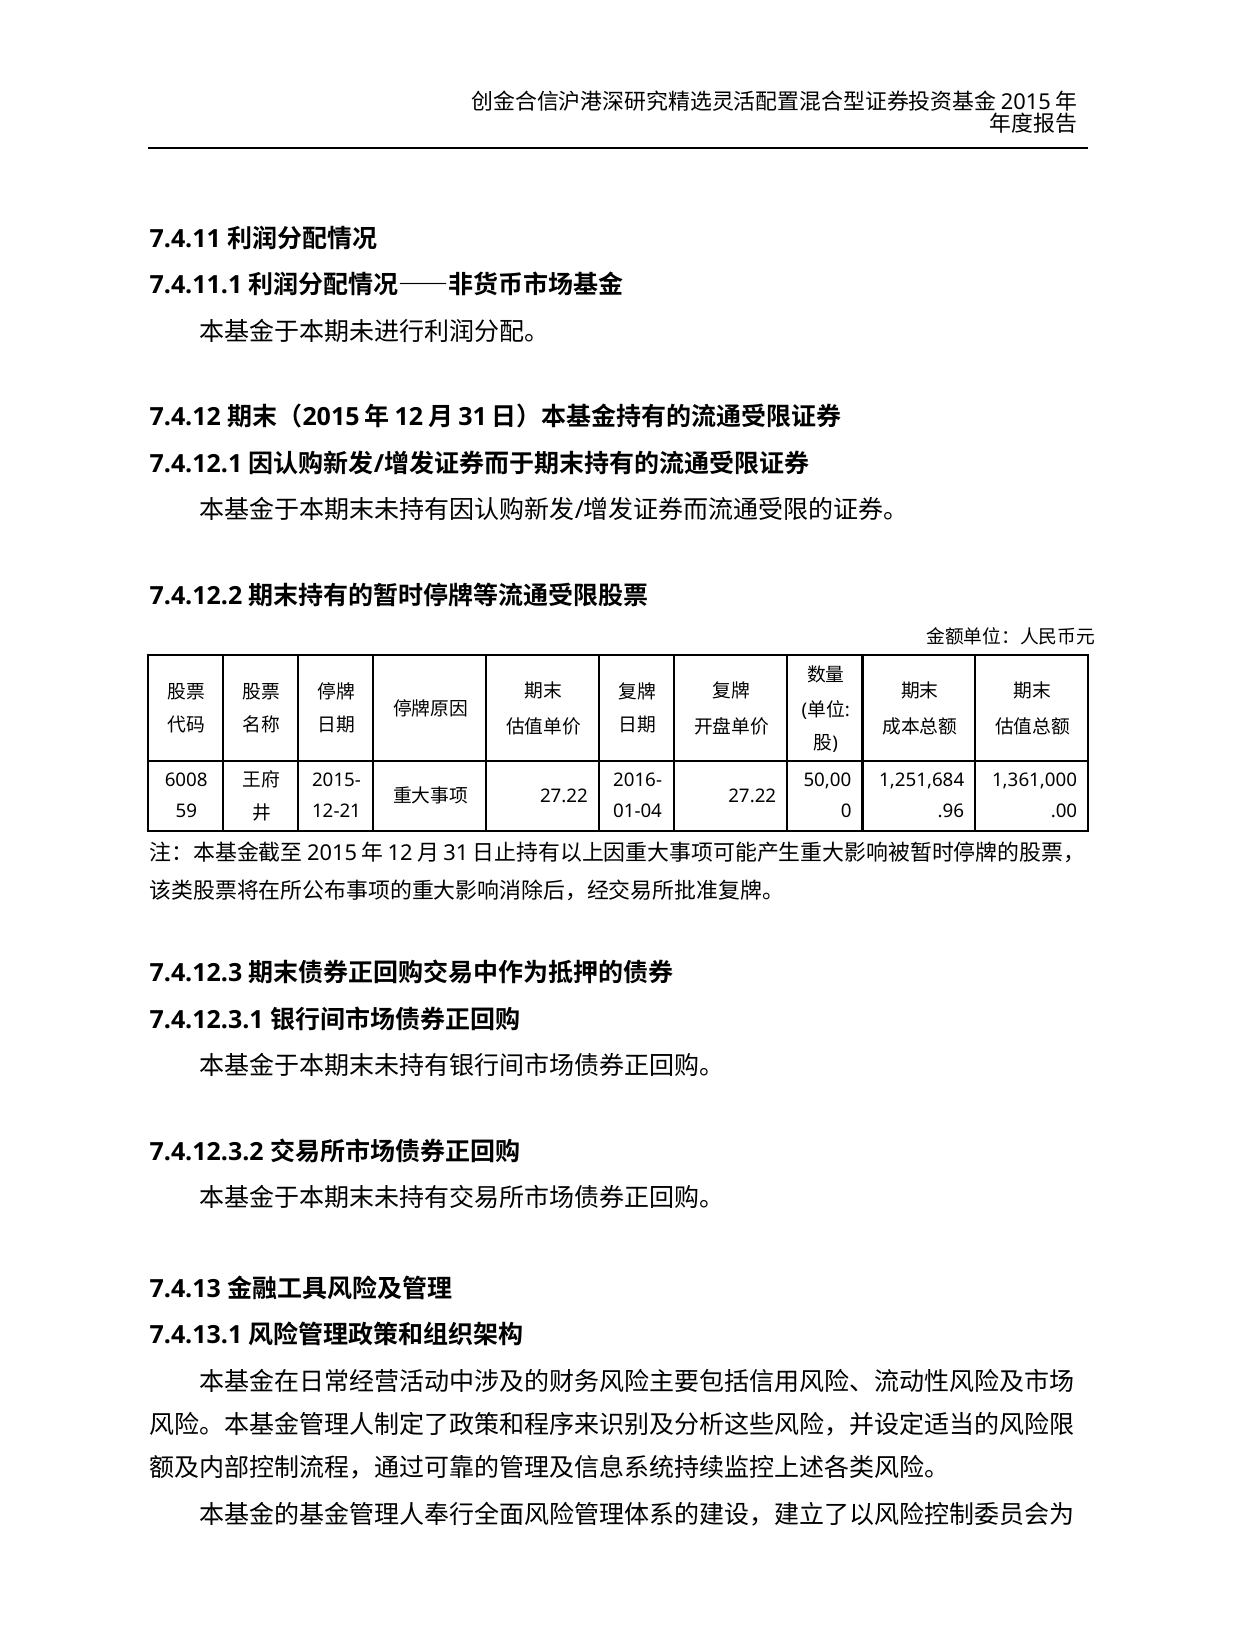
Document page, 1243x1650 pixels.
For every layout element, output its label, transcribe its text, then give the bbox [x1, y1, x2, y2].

table_cell 50,000 [788, 762, 861, 830]
table_header 复牌日期 [600, 656, 673, 760]
table_header 复牌 开盘单价 [675, 656, 786, 760]
text 7.4.12 期末（2015年12月31日）本基金持有的流通受限证券 [149, 397, 1094, 433]
text 7.4.12.1 因认购新发/增发证券而于期末持有的流通受限证券 [149, 443, 1094, 479]
text 7.4.13 金融工具风险及管理 [149, 1268, 1094, 1304]
text 金额单位：人民币元 [149, 622, 1094, 649]
table_cell 27.22 [675, 762, 786, 830]
text 7.4.12.3 期末债券正回购交易中作为抵押的债券 [149, 953, 1094, 989]
table_header 停牌日期 [299, 656, 372, 760]
text 本基金于本期末未持有交易所市场债券正回购。 [149, 1178, 1094, 1214]
table_header 数量 (单位: 股) [788, 656, 861, 760]
table_cell 600859 [149, 762, 222, 830]
text 本基金于本期未进行利润分配。 [149, 311, 1094, 347]
table_cell 2015-12-21 [299, 762, 372, 830]
table_cell 1,251,684.96 [864, 762, 974, 830]
table_header 停牌原因 [374, 656, 485, 760]
table_header 期末 估值总额 [976, 656, 1087, 760]
table_cell 27.22 [487, 762, 598, 830]
text 注：本基金截至2015年12月31日止持有以上因重大事项可能产生重大影响被暂时停牌的股票，该类股票将在所公布事项的重大影响消除后，经交易所批准复牌。 [149, 835, 1094, 904]
text 本基金于本期末未持有因认购新发/增发证券而流通受限的证券。 [149, 490, 1094, 526]
table_header 期末 成本总额 [864, 656, 974, 760]
table_cell 重大事项 [374, 762, 485, 830]
table_cell 王府井 [224, 762, 297, 830]
text 7.4.12.3.1 银行间市场债券正回购 [149, 999, 1094, 1036]
text 本基金于本期末未持有银行间市场债券正回购。 [149, 1046, 1094, 1082]
table_header 股票代码 [149, 656, 222, 760]
table_cell 1,361,000.00 [976, 762, 1087, 830]
table_cell 2016-01-04 [600, 762, 673, 830]
text 7.4.11.1 利润分配情况——非货币市场基金 [149, 265, 1094, 301]
text 7.4.11 利润分配情况 [149, 218, 1094, 254]
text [149, 1494, 1094, 1531]
table_header 期末 估值单价 [487, 656, 598, 760]
text 7.4.12.2 期末持有的暂时停牌等流通受限股票 [149, 575, 1094, 611]
text 7.4.13.1 风险管理政策和组织架构 [149, 1314, 1094, 1351]
table_header 股票名称 [224, 656, 297, 760]
text 7.4.12.3.2 交易所市场债券正回购 [149, 1131, 1094, 1167]
text 本基金在日常经营活动中涉及的财务风险主要包括信用风险、流动性风险及市场风险。本基金管理人制定了政策和程序来识别及分析这些风险，并设定适当的风险限额及内部控制流程，通过可靠的管理及信息系统持续监控上述各类风险。 [149, 1361, 1094, 1484]
